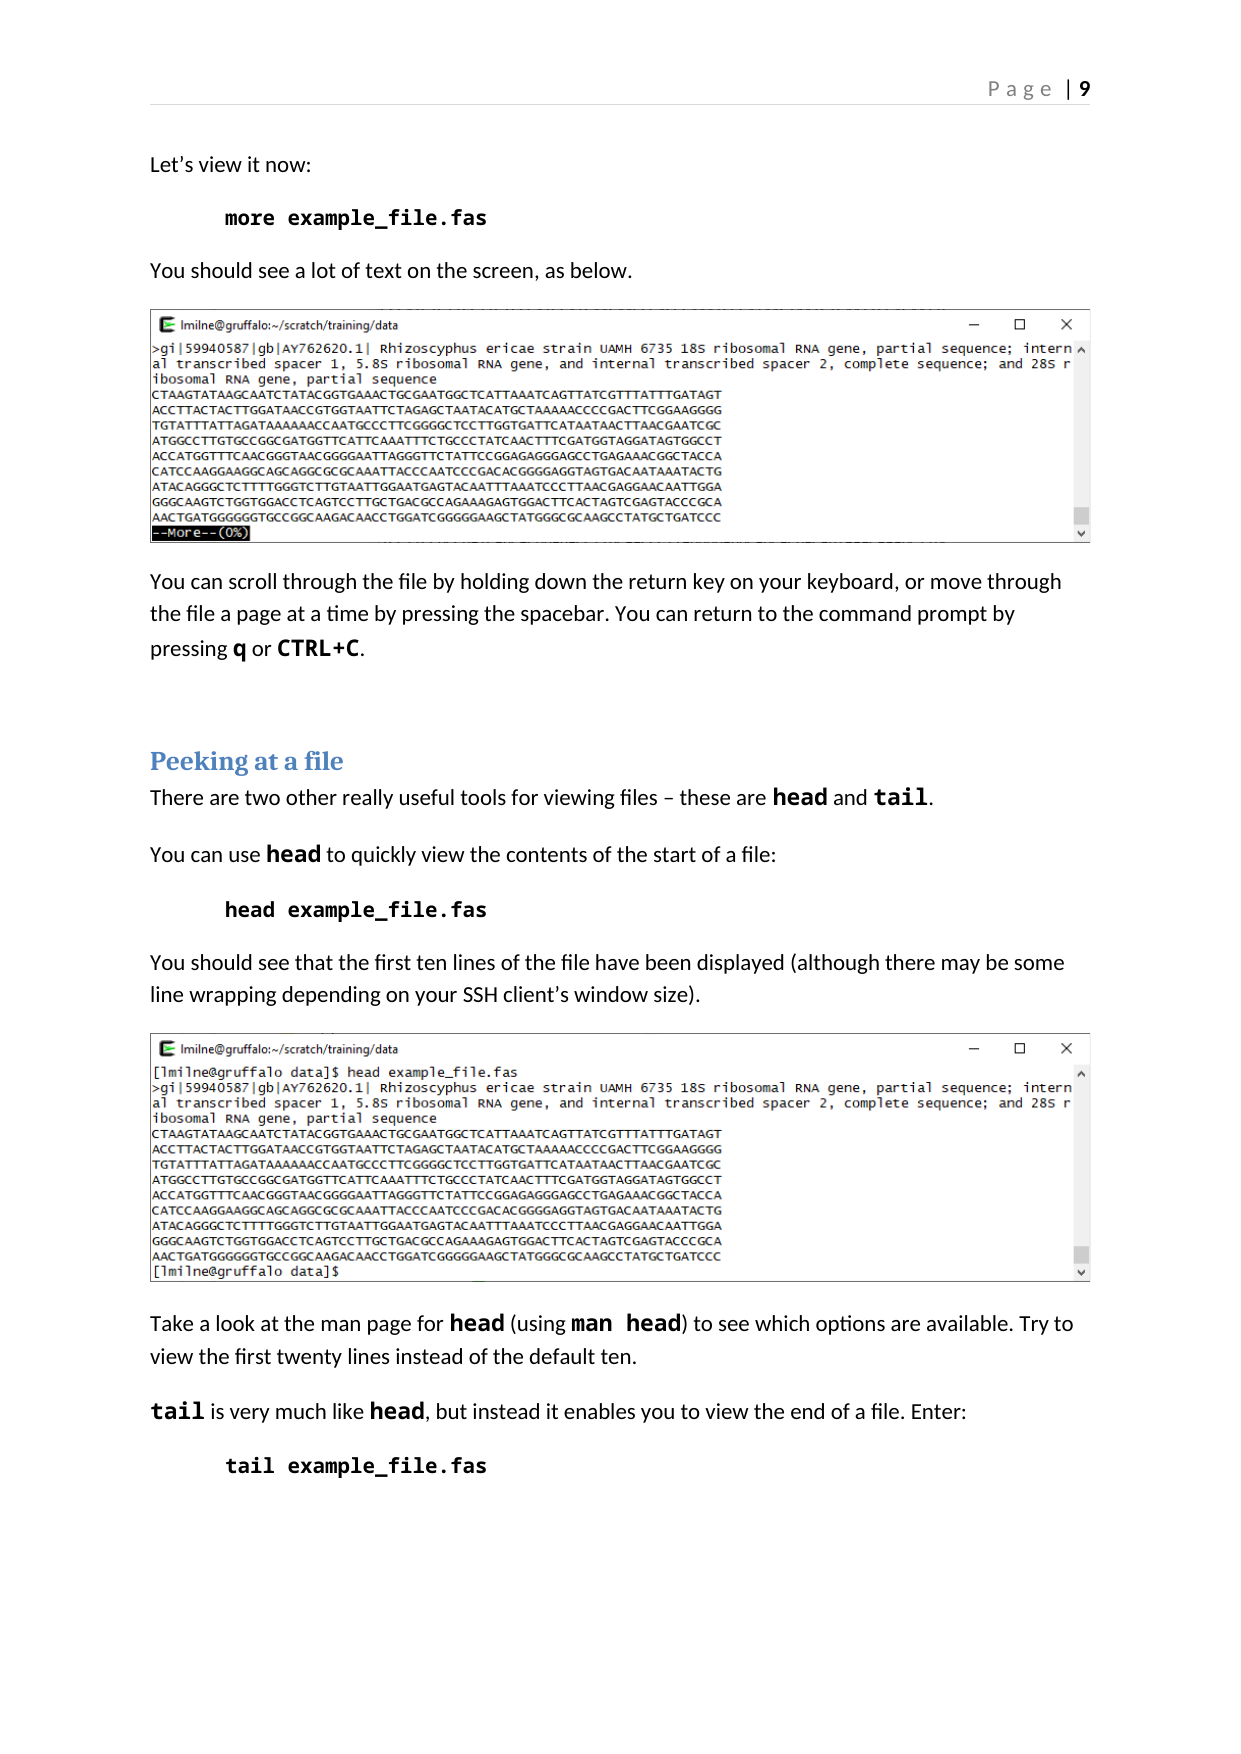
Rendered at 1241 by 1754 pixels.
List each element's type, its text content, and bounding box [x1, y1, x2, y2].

picture [150, 1033, 1091, 1282]
text Take a look at the man page for head (using man head) to see which options are available. Try to view the first twenty lines instead of the default ten. [150, 1306, 1090, 1370]
text You should see that the first ten lines of the file have been displayed (although there may be some line wrapping depending on your SSH client’s window size). [150, 948, 1090, 1008]
text You should see a lot of text on the screen, as below. [150, 256, 1090, 284]
text more example_file.fas [150, 203, 1090, 231]
text You can use head to quickly view the contents of the start of a file: [150, 838, 1090, 869]
picture [150, 309, 1091, 543]
text tail is very much like head, but instead it enables you to view the end of a file. Enter: [150, 1395, 1090, 1426]
text Let’s view it now: [150, 150, 1090, 178]
text head example_file.fas [150, 895, 1090, 923]
text You can scroll through the file by holding down the return key on your keyboard, or move through the file a page at a time by pressing the spacebar. You can return to the command prompt by pressing q or CTRL+C. [150, 567, 1090, 663]
text There are two other really useful tools for viewing files – these are head and tail. [150, 781, 1090, 812]
subtitle Peeking at a file [150, 746, 1090, 777]
text tail example_file.fas [150, 1452, 1090, 1480]
